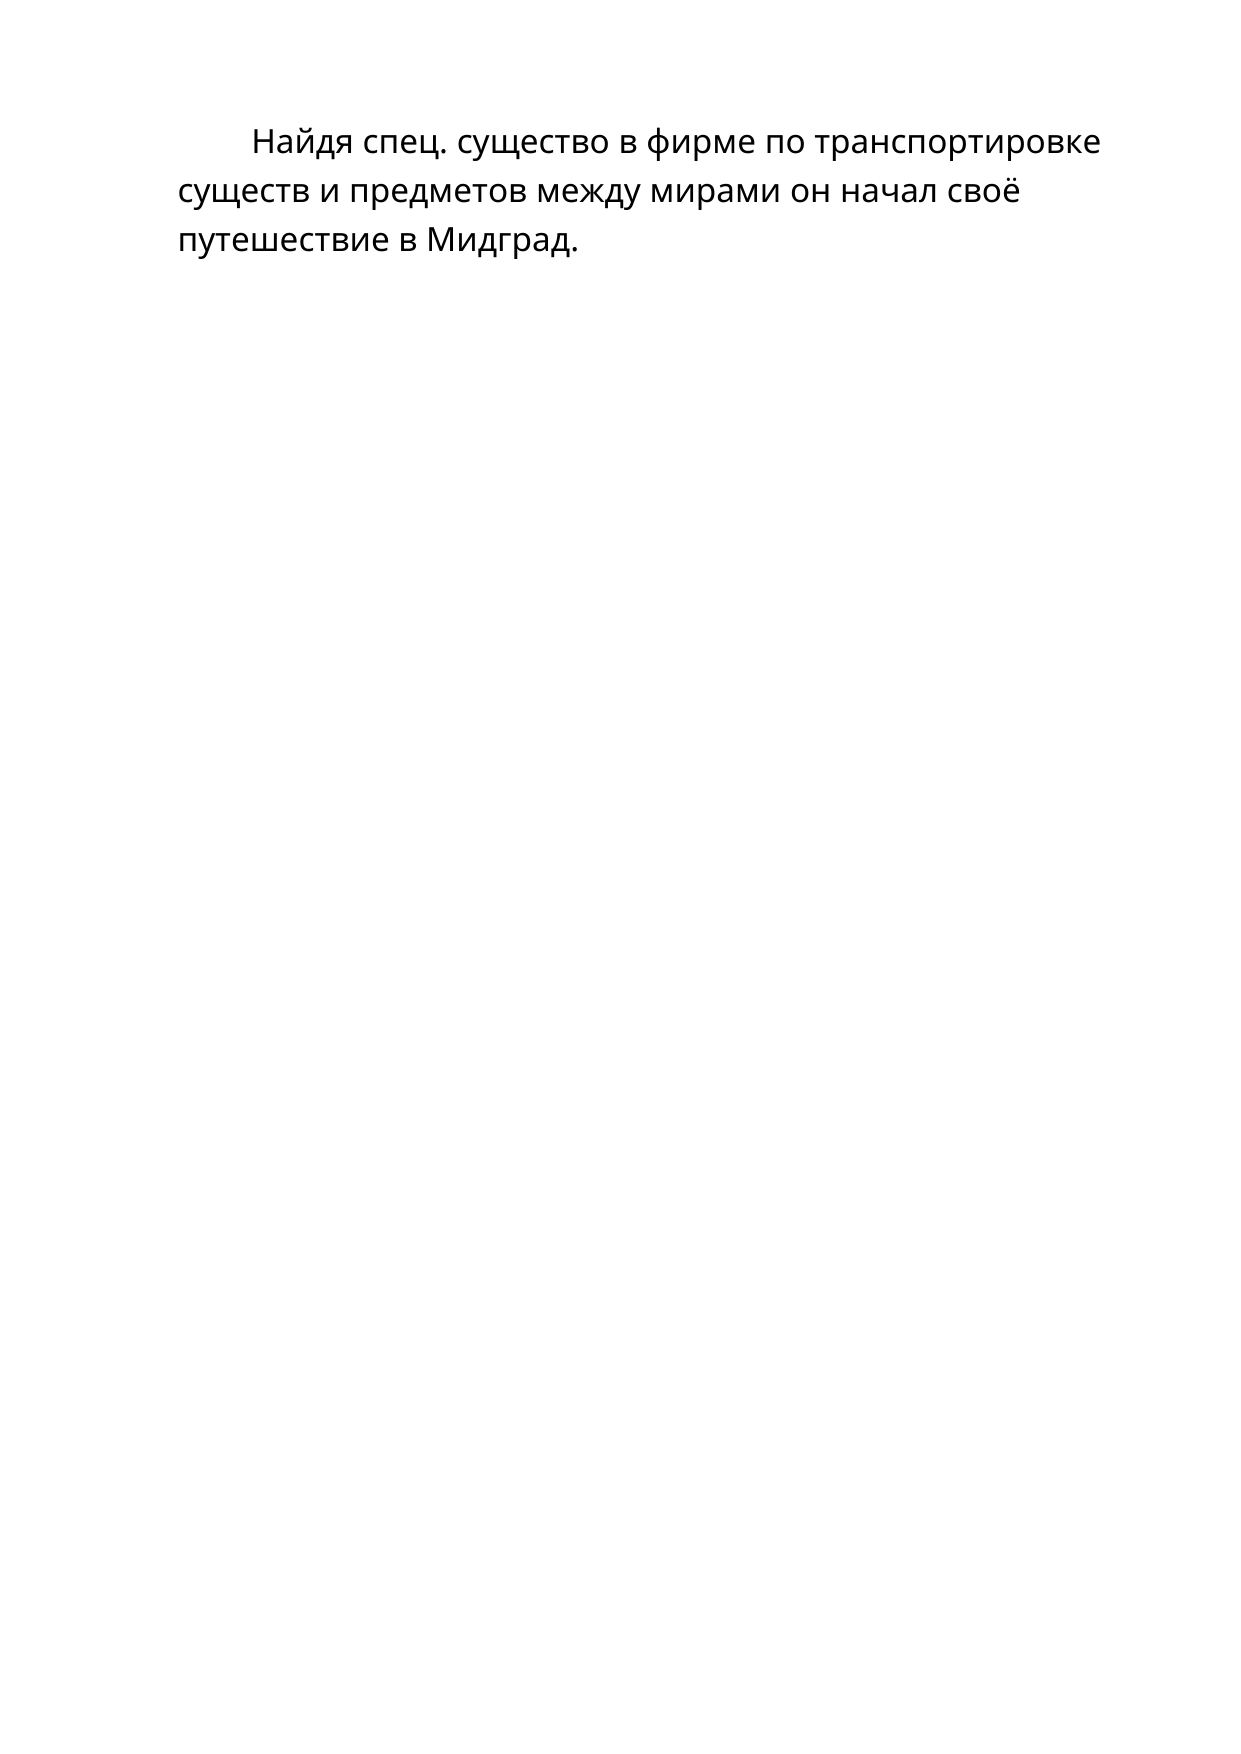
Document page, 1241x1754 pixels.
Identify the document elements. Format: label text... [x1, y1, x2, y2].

text Найдя спец. существо в фирме по транспортировке существ и предметов между мирами он начал своё путешествие в Мидград. [177, 118, 1152, 261]
